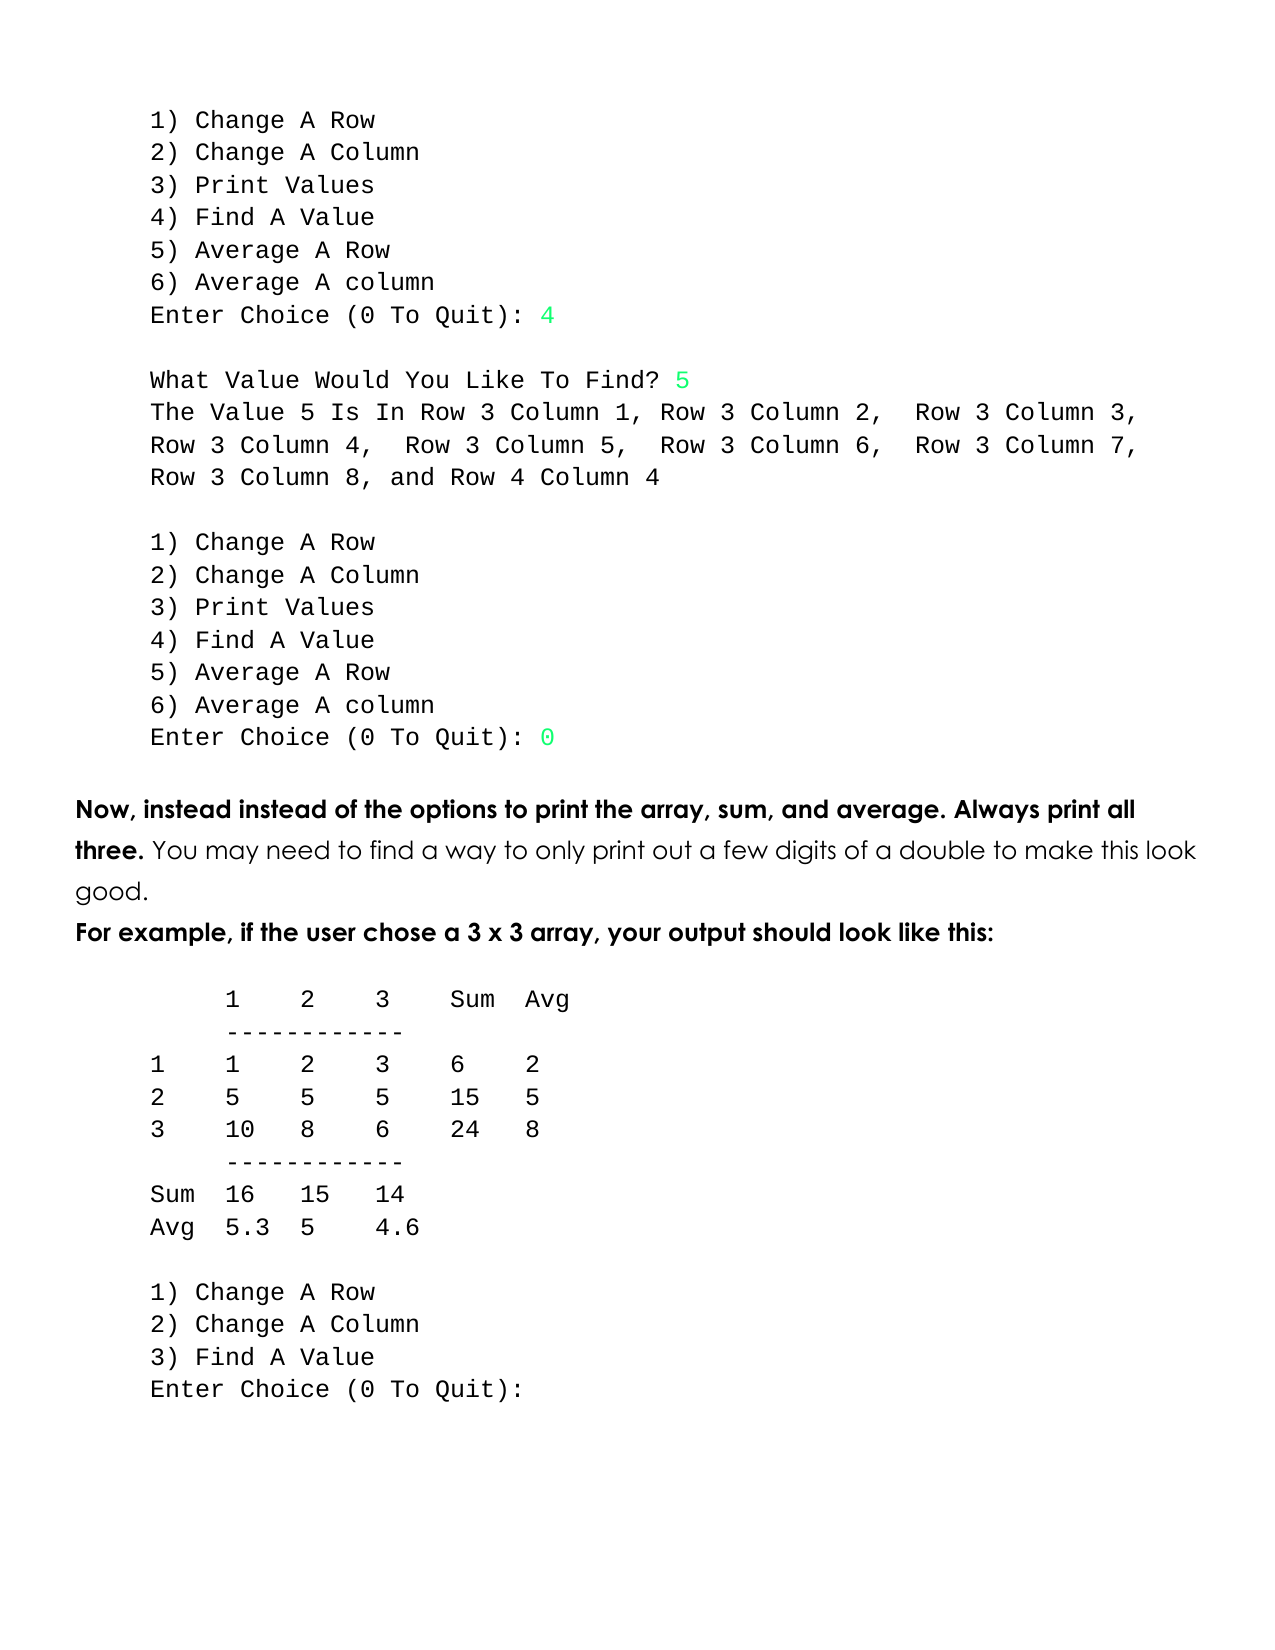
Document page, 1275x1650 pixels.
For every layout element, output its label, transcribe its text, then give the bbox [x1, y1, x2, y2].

text 4) Find A Value [75, 205, 1200, 233]
text The Value 5 Is In Row 3 Column 1, Row 3 Column 2, Row 3 Column 3, [75, 400, 1200, 428]
text 6) Average A column [75, 692, 1200, 721]
text For example, if the user chose a 3 x 3 array, your output should look like this: [75, 913, 1200, 949]
text 1 2 3 Sum Avg [75, 987, 1200, 1015]
text What Value Would You Like To Find? 5 [75, 367, 1200, 396]
text 1) Change A Row [75, 107, 1200, 136]
text 6) Average A column [75, 270, 1200, 298]
text 5) Average A Row [75, 237, 1200, 266]
text 3) Print Values [75, 172, 1200, 201]
text Sum 16 15 14 [75, 1182, 1200, 1210]
text 2) Change A Column [75, 1312, 1200, 1340]
text Enter Choice (0 To Quit): 0 [75, 725, 1200, 753]
text ------------ [75, 1149, 1200, 1177]
text ------------ [150, 1019, 1200, 1047]
text Enter Choice (0 To Quit): [75, 1377, 1200, 1405]
text 3) Find A Value [75, 1344, 1200, 1372]
text 5) Average A Row [75, 660, 1200, 688]
text 2 5 5 5 15 5 [75, 1084, 1200, 1112]
text 2) Change A Column [75, 140, 1200, 168]
text 3 10 8 6 24 8 [75, 1117, 1200, 1145]
text Row 3 Column 8, and Row 4 Column 4 [150, 465, 1200, 493]
text 2) Change A Column [75, 562, 1200, 591]
text Enter Choice (0 To Quit): 4 [75, 302, 1200, 331]
text 1) Change A Row [75, 1279, 1200, 1307]
text 4) Find A Value [75, 627, 1200, 656]
text Row 3 Column 4, Row 3 Column 5, Row 3 Column 6, Row 3 Column 7, [75, 432, 1200, 461]
text 1 1 2 3 6 2 [75, 1052, 1200, 1080]
text 3) Print Values [75, 595, 1200, 623]
text 1) Change A Row [75, 530, 1200, 558]
text Avg 5.3 5 4.6 [75, 1214, 1200, 1242]
text Now, instead instead of the options to print the array, sum, and average. Always print all three. You may need to find a way to only print out a few digits of a double to make this look good. [75, 790, 1200, 908]
